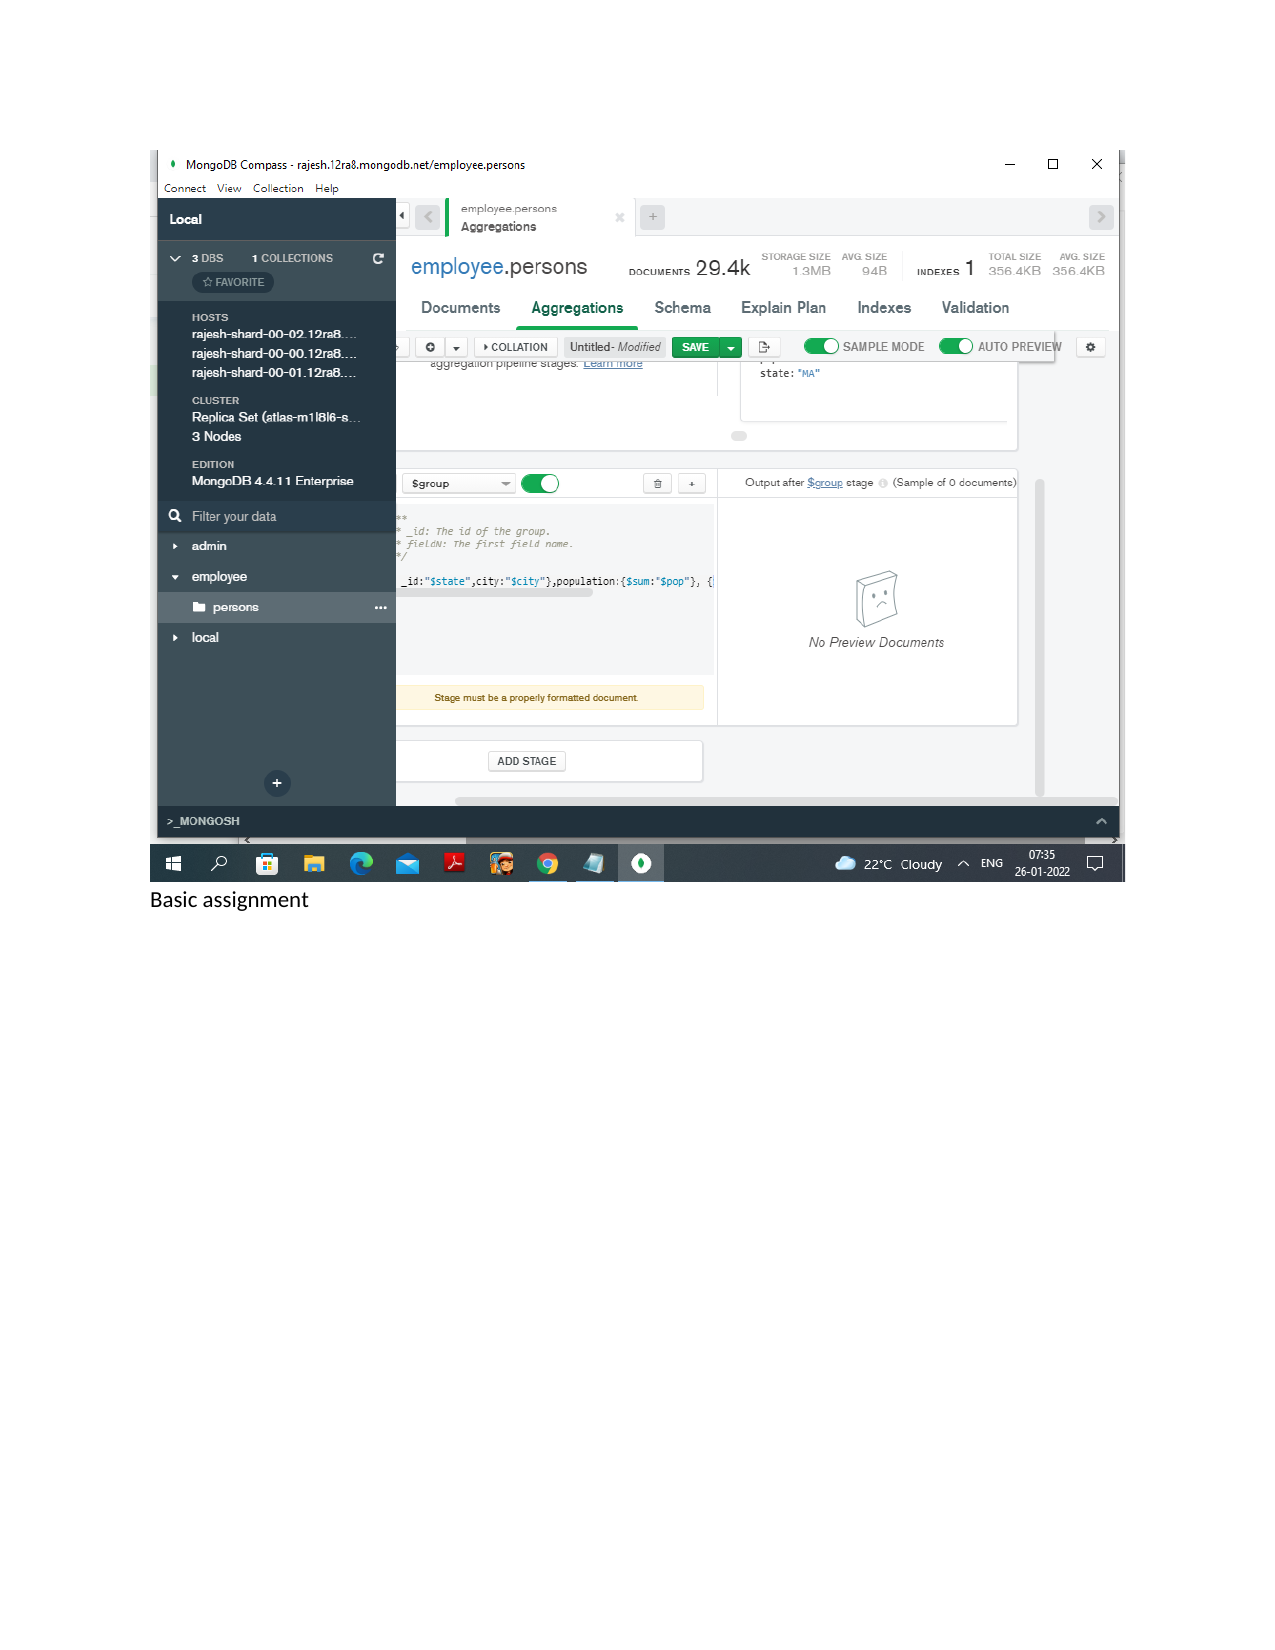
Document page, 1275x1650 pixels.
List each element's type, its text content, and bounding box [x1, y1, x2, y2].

picture [150, 150, 1125, 882]
text Basic assignment [150, 882, 1125, 913]
